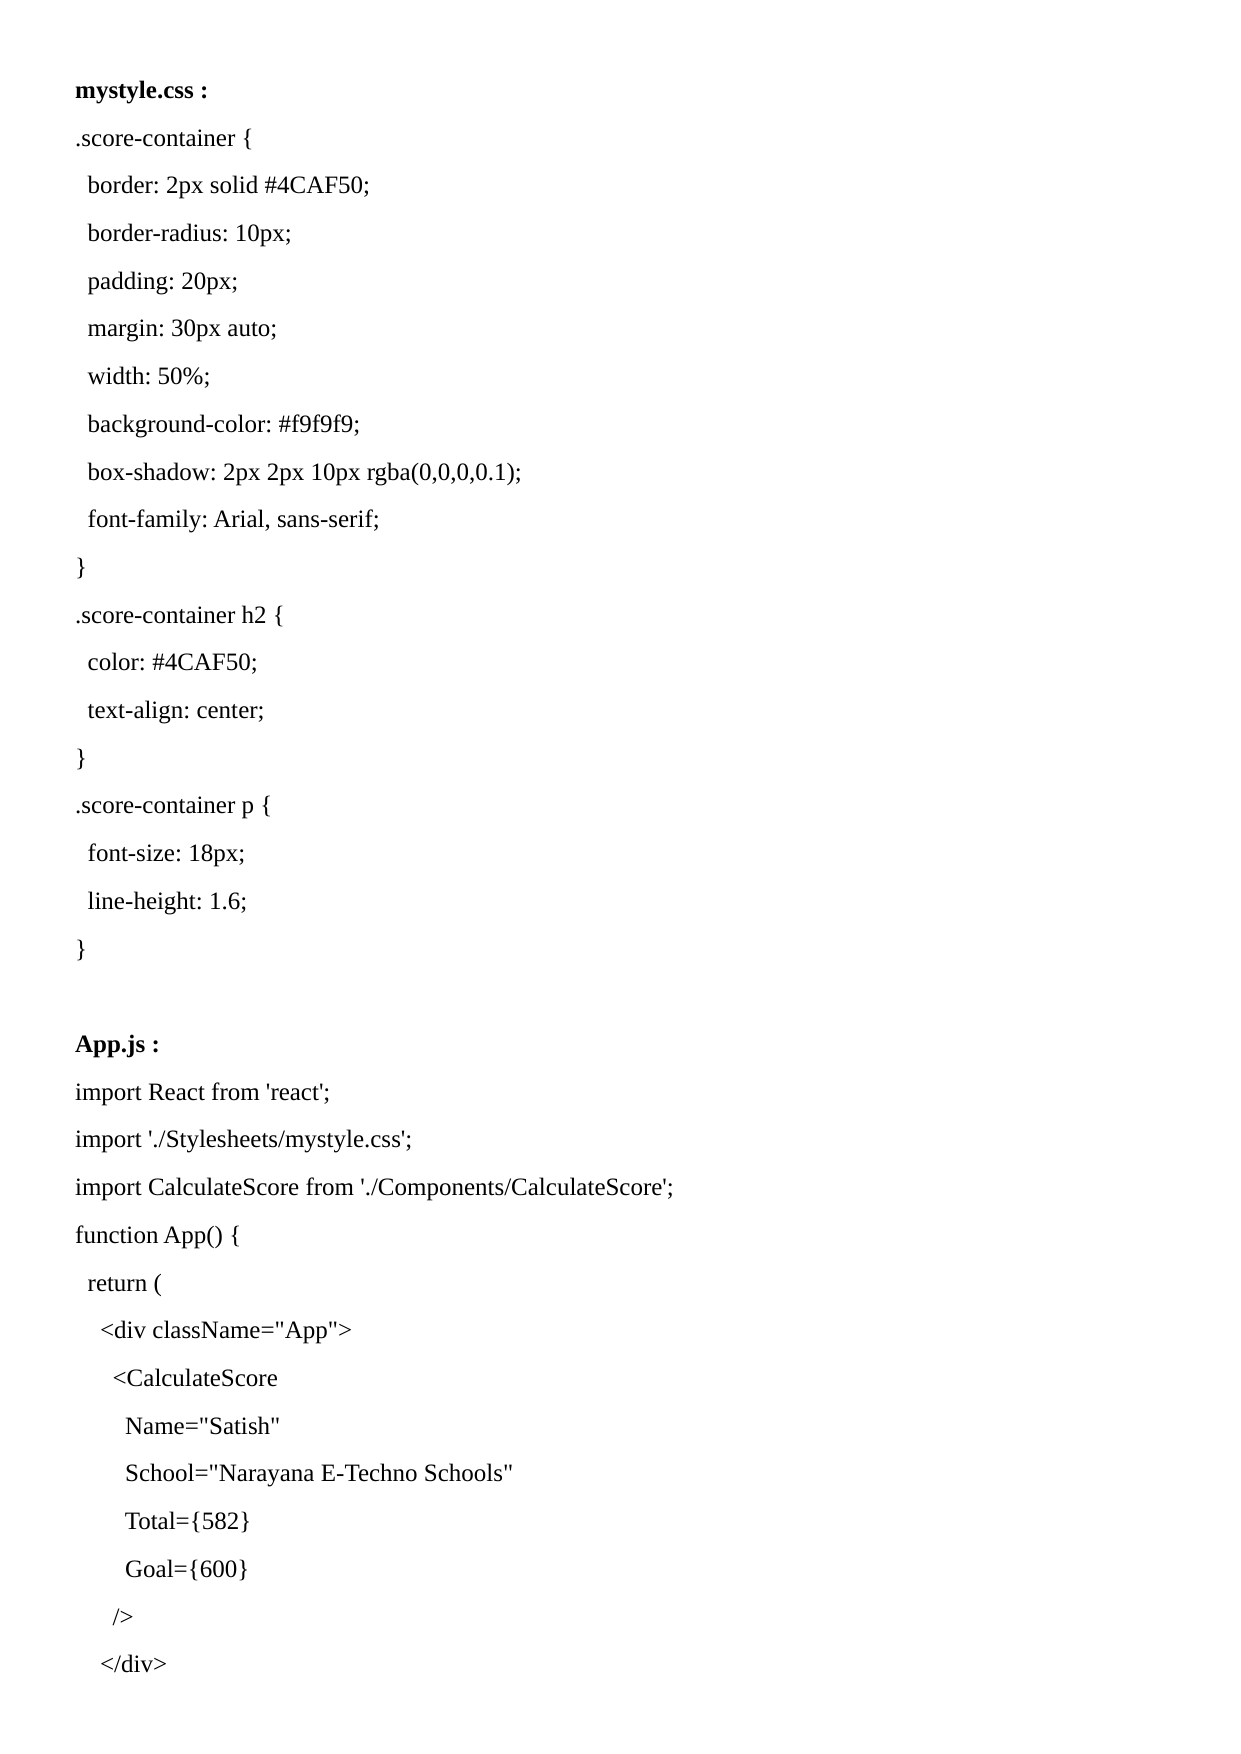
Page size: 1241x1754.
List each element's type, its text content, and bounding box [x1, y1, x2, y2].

text font-size: 18px; [75, 838, 1165, 867]
text .score-container { [75, 123, 1165, 151]
text <CalculateScore [75, 1363, 1165, 1392]
text .score-container p { [75, 791, 1165, 819]
text function App() { [75, 1220, 1165, 1249]
text .score-container h2 { [75, 600, 1165, 628]
text border: 2px solid #4CAF50; [75, 170, 1165, 199]
text margin: 30px auto; [75, 313, 1165, 342]
text School="Narayana E-Techno Schools" [75, 1458, 1165, 1487]
text width: 50%; [75, 361, 1165, 390]
text color: #4CAF50; [75, 647, 1165, 676]
text padding: 20px; [75, 266, 1165, 294]
text border-radius: 10px; [75, 218, 1165, 247]
text box-shadow: 2px 2px 10px rgba(0,0,0,0.1); [75, 457, 1165, 485]
text text-align: center; [75, 695, 1165, 724]
text mystyle.css : [75, 75, 1165, 104]
text </div> [75, 1649, 1165, 1678]
text import './Stylesheets/mystyle.css'; [75, 1124, 1165, 1153]
text background-color: #f9f9f9; [75, 409, 1165, 438]
text Name="Satish" [75, 1411, 1165, 1439]
text font-family: Arial, sans-serif; [75, 504, 1165, 533]
text Total={582} [75, 1506, 1165, 1535]
text Goal={600} [75, 1554, 1165, 1583]
text App.js : [75, 1029, 1165, 1058]
text } [75, 934, 1165, 962]
text return ( [75, 1268, 1165, 1296]
text import React from 'react'; [75, 1077, 1165, 1106]
text <div className="App"> [75, 1315, 1165, 1344]
text } [75, 552, 1165, 581]
text import CalculateScore from './Components/CalculateScore'; [75, 1172, 1165, 1201]
text } [75, 743, 1165, 772]
text /> [75, 1602, 1165, 1630]
text line-height: 1.6; [75, 886, 1165, 915]
